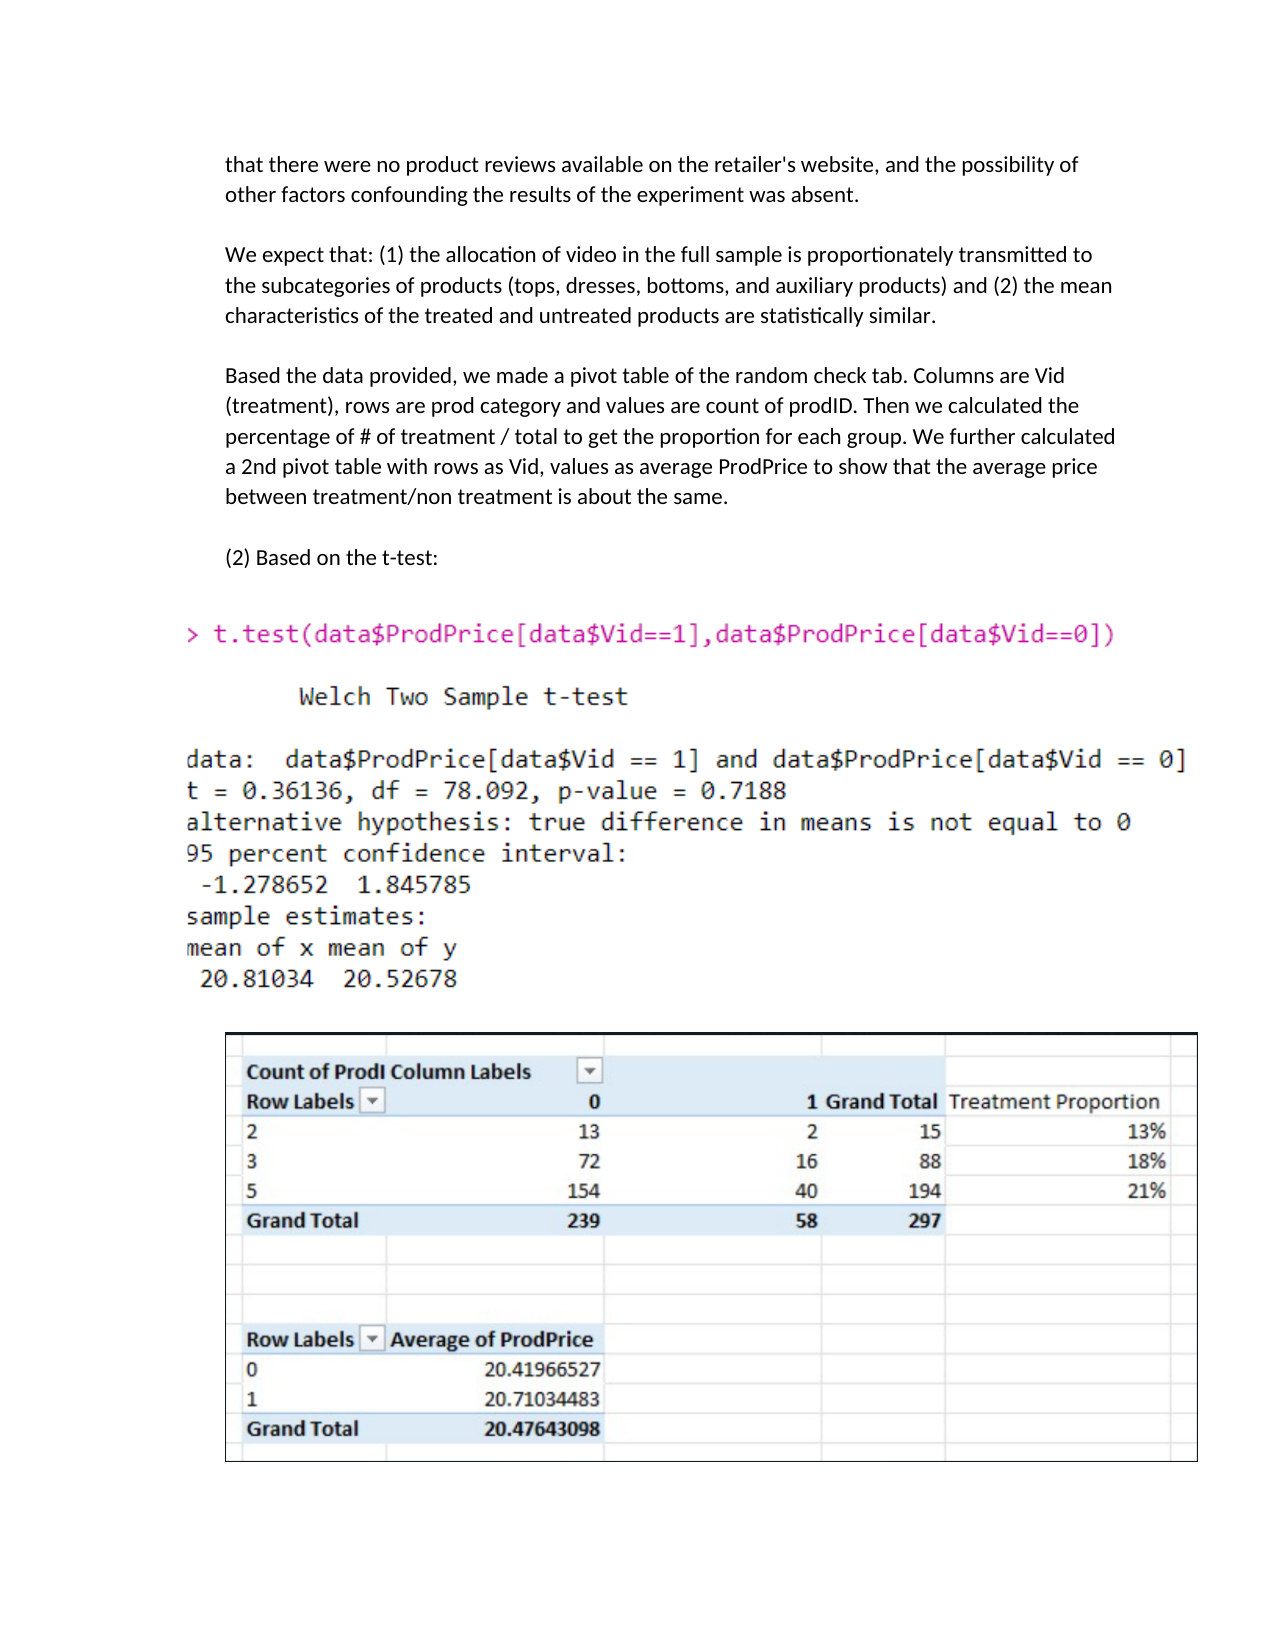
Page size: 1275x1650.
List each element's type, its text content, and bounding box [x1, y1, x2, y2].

list (2) Based on the t-test: [225, 543, 1125, 571]
list Based the data provided, we made a pivot table of the random check tab. Columns are Vid (treatment), rows are prod category and values are count of prodID. Then we calculated the percentage of # of treatment / total to get the proportion for each group. We further calculated a 2nd pivot table with rows as Vid, values as average ProdPrice to show that the average price between treatment/non treatment is about the same. [225, 361, 1125, 510]
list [225, 150, 1125, 208]
picture [187, 619, 1275, 1014]
list We expect that: (1) the allocation of video in the full sample is proportionately transmitted to the subcategories of products (tops, dresses, bottoms, and auxiliary products) and (2) the mean characteristics of the treated and untreated products are statistically similar. [225, 241, 1125, 329]
picture [225, 1032, 1198, 1462]
